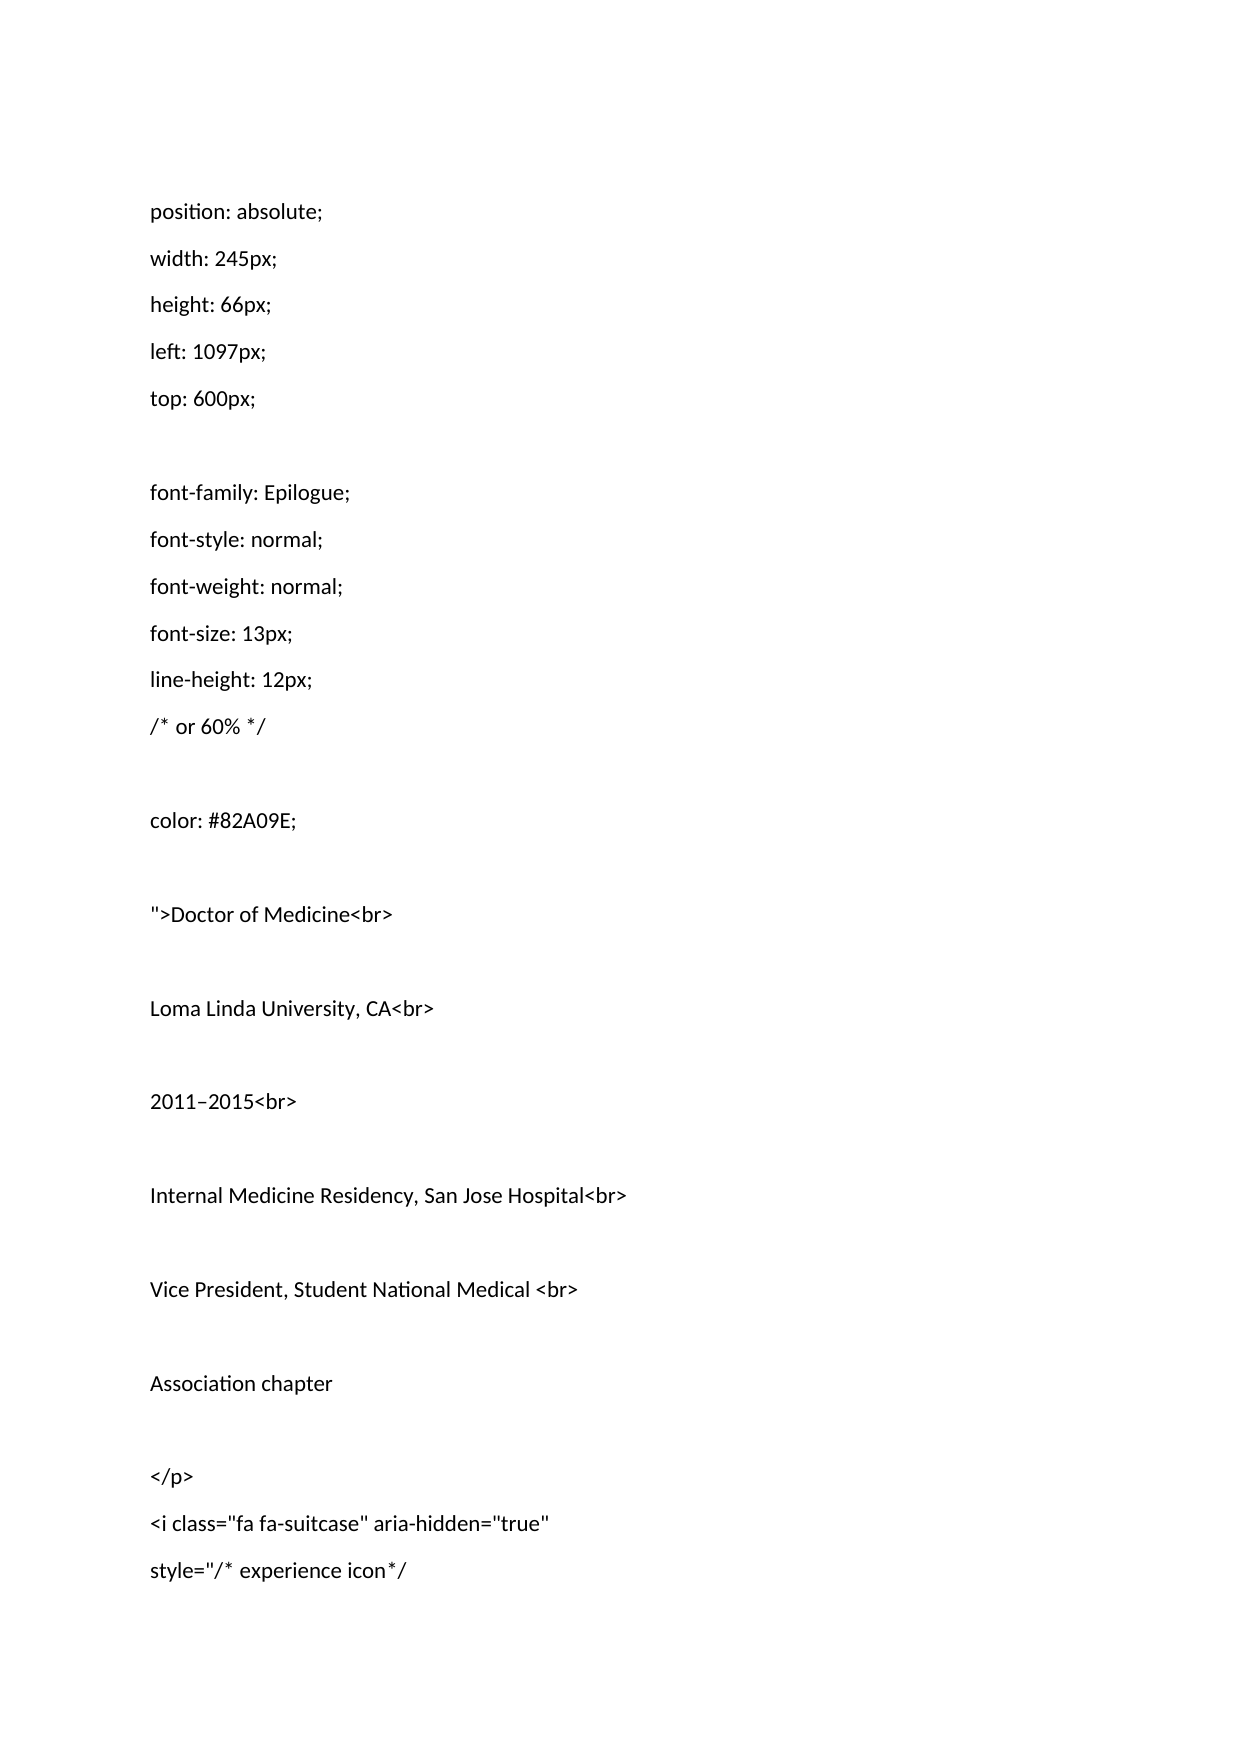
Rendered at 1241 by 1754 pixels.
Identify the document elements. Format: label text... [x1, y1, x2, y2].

text Vice President, Student National Medical <br> [150, 1275, 1090, 1303]
text height: 66px; [150, 291, 1090, 319]
text Loma Linda University, CA<br> [150, 994, 1090, 1022]
text width: 245px; [150, 244, 1090, 272]
text /* or 60% */ [150, 712, 1090, 741]
text left: 1097px; [150, 337, 1090, 366]
text color: #82A09E; [150, 806, 1090, 834]
text font-style: normal; [150, 525, 1090, 553]
text style="/* experience icon*/ [150, 1556, 1090, 1584]
text font-family: Epilogue; [150, 478, 1090, 506]
text Internal Medicine Residency, San Jose Hospital<br> [150, 1181, 1090, 1209]
text Association chapter [150, 1369, 1090, 1397]
text line-height: 12px; [150, 666, 1090, 694]
text </p> [150, 1462, 1090, 1491]
text top: 600px; [150, 384, 1090, 412]
text 2011–2015<br> [150, 1087, 1090, 1116]
text font-size: 13px; [150, 619, 1090, 647]
text <i class="fa fa-suitcase" aria-hidden="true" [150, 1509, 1090, 1537]
text position: absolute; [150, 197, 1090, 225]
text font-weight: normal; [150, 572, 1090, 600]
text ">Doctor of Medicine<br> [150, 900, 1090, 928]
